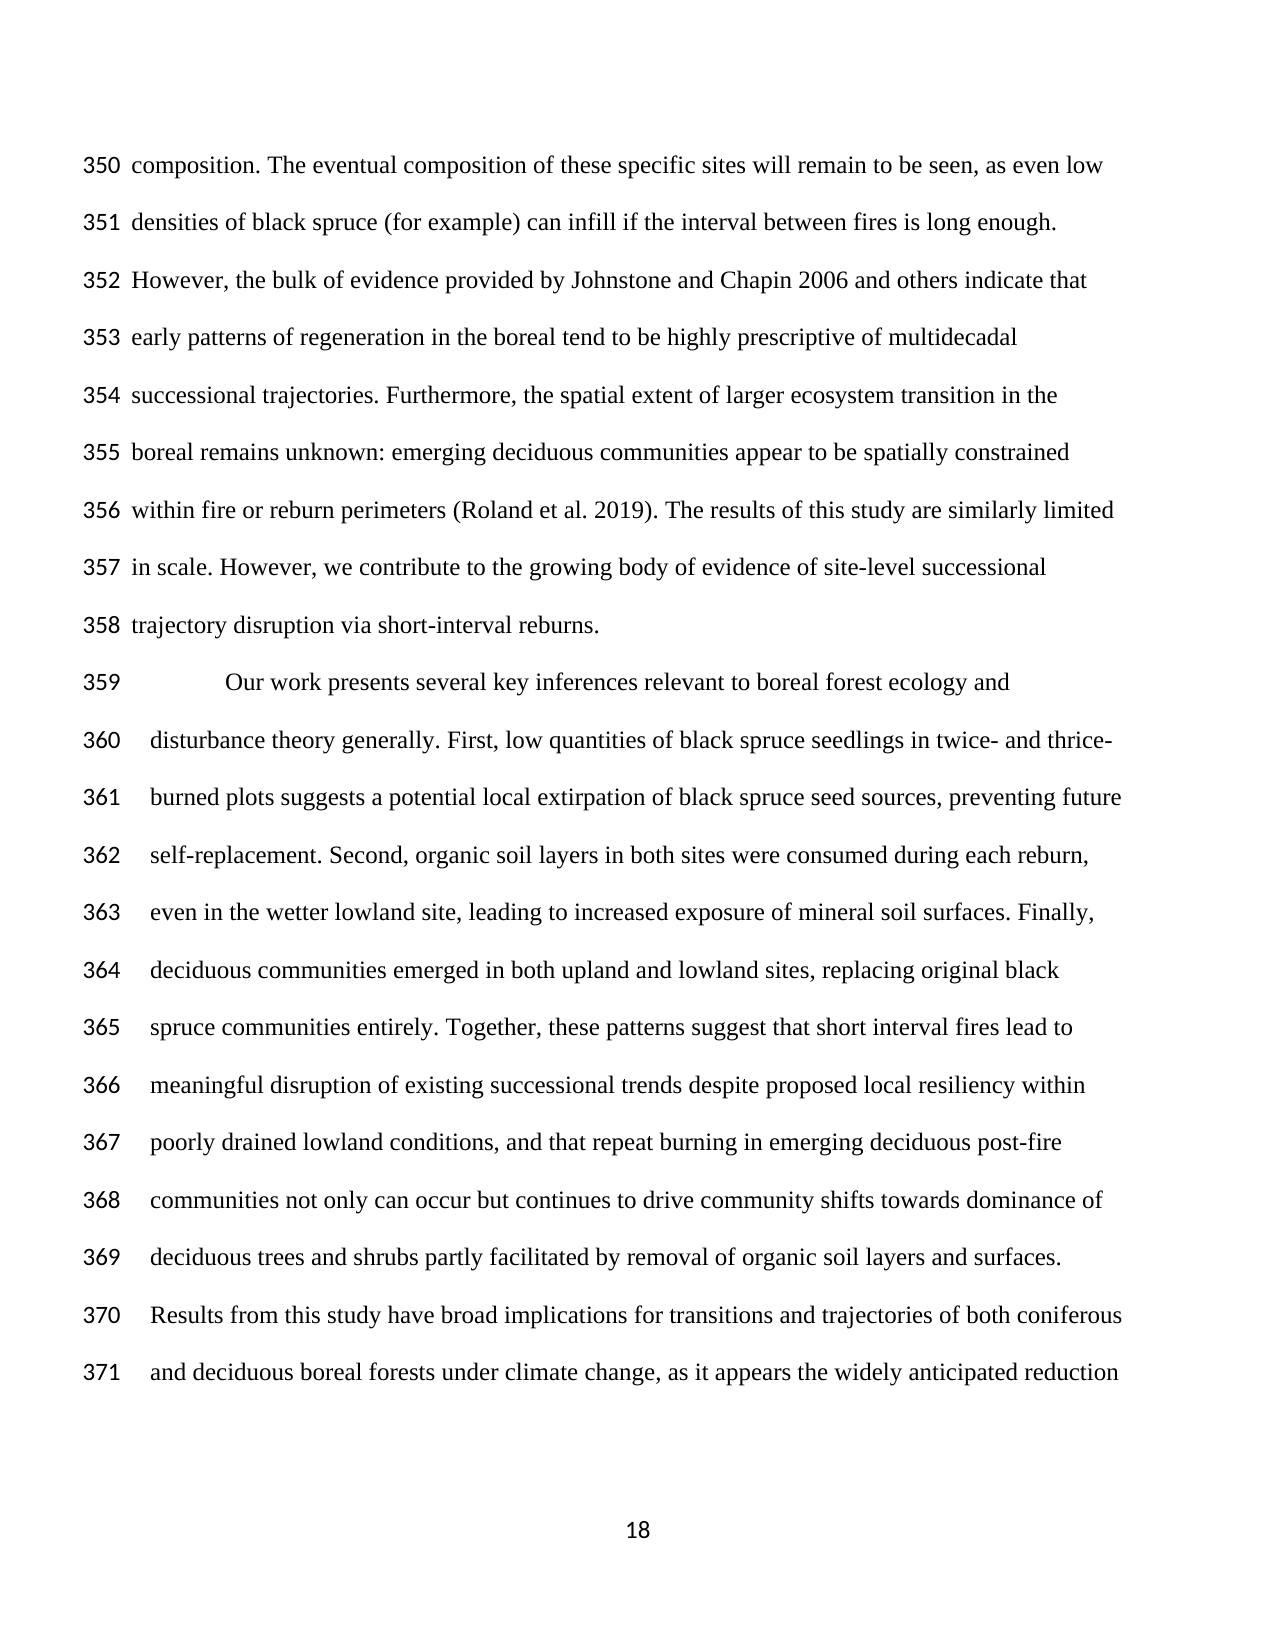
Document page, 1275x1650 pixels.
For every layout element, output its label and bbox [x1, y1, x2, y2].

text [150, 667, 1125, 1386]
text [131, 150, 1125, 639]
